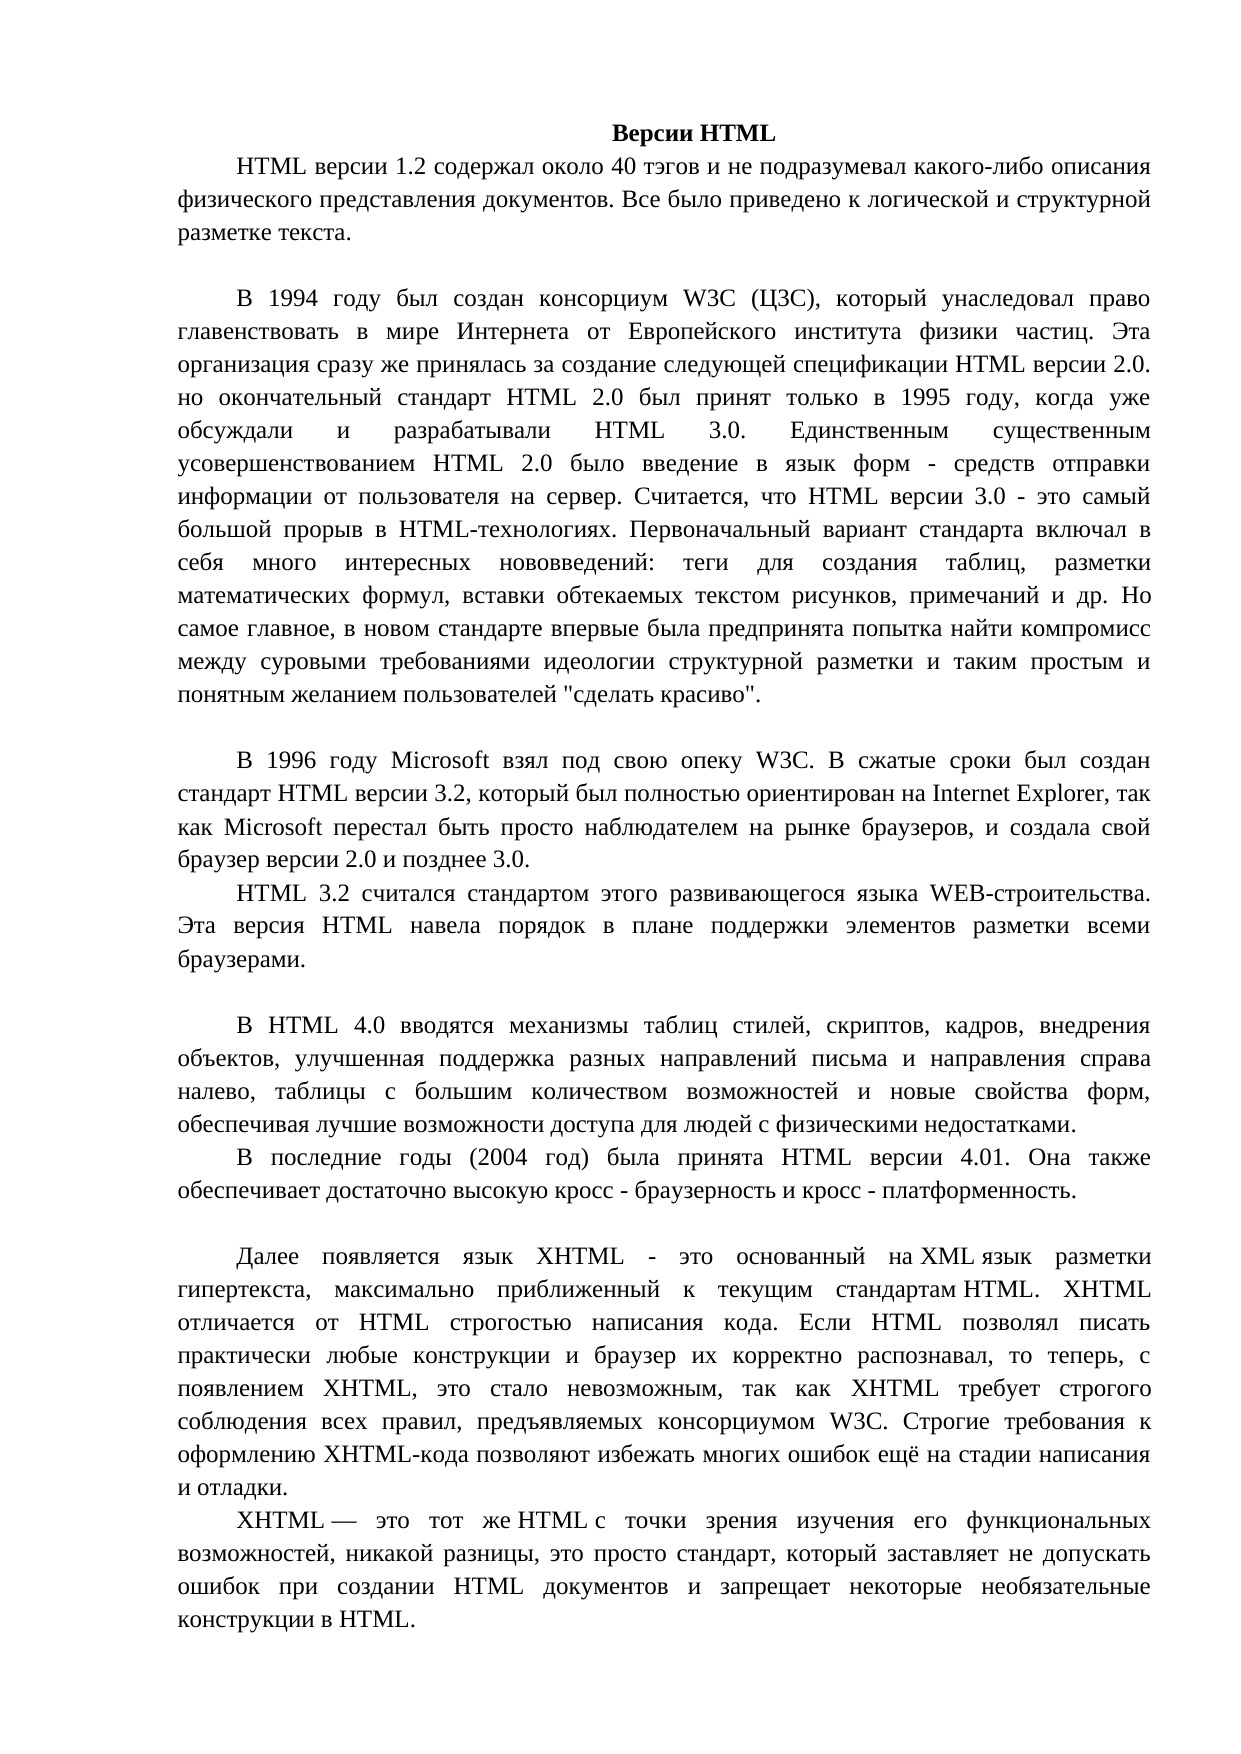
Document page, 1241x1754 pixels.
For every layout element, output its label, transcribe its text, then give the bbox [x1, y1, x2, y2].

text HTML версии 1.2 содержал около 40 тэгов и не подразумевал какого-либо описания физического представления документов. Все было приведено к логической и структурной разметке текста. [177, 213, 1152, 246]
text В последние годы (2004 год) была принята HTML версии 4.01. Она также обеспечивает достаточно высокую кросс - браузерность и кросс - платформенность. [177, 1142, 1152, 1203]
text XHTML — это тот же HTML с точки зрения изучения его функциональных возможностей, никакой разницы, это просто стандарт, который заставляет не допускать ошибок при создании HTML документов и запрещает некоторые необязательные конструкции в HTML. [177, 1505, 1152, 1633]
text В 1996 году Microsoft взял под свою опеку W3C. В сжатые сроки был создан стандарт HTML версии 3.2, который был полностью ориентирован на Internet Explorer, так как Microsoft перестал быть просто наблюдателем на рынке браузеров, и создала свой браузер версии 2.0 и позднее 3.0. [177, 746, 1152, 779]
text Версии HTML [177, 118, 1152, 147]
text HTML версии 1.2 содержал около 40 тэгов и не подразумевал какого-либо описания физического представления документов. Все было приведено к логической и структурной разметке текста. [177, 151, 1152, 184]
text В 1994 году был создан консорциум W3C (Ц3С), который унаследовал право главенствовать в мире Интернета от Европейского института физики частиц. Эта организация сразу же принялась за создание следующей спецификации HTML версии 2.0. но окончательный стандарт HTML 2.0 был принят только в 1995 году, когда уже обсуждали и разрабатывали HTML 3.0. Единственным существенным усовершенствованием HTML 2.0 было введение в язык форм - средств отправки информации от пользователя на сервер. Считается, что HTML версии 3.0 - это самый большой прорыв в HTML-технологиях. Первоначальный вариант стандарта включал в себя много интересных нововведений: теги для создания таблиц, разметки математических формул, вставки обтекаемых текстом рисунков, примечаний и др. Но самое главное, в новом стандарте впервые была предпринята попытка найти компромисс между суровыми требованиями идеологии структурной разметки и таким простым и понятным желанием пользователей "сделать красиво". [177, 576, 1152, 708]
text HTML 3.2 считался стандартом этого развивающегося языка WEB-строительства. Эта версия HTML навела порядок в плане поддержки элементов разметки всеми браузерами. [177, 878, 1152, 911]
text В 1996 году Microsoft взял под свою опеку W3C. В сжатые сроки был создан стандарт HTML версии 3.2, который был полностью ориентирован на Internet Explorer, так как Microsoft перестал быть просто наблюдателем на рынке браузеров, и создала свой браузер версии 2.0 и позднее 3.0. [177, 840, 1152, 873]
text В HTML 4.0 вводятся механизмы таблиц стилей, скриптов, кадров, внедрения объектов, улучшенная поддержка разных направлений письма и направления справа налево, таблицы с большим количеством возможностей и новые свойства форм, обеспечивая лучшие возможности доступа для людей с физическими недостатками. [177, 1010, 1152, 1043]
text Далее появляется язык XHTML - это основанный на XML язык разметки гипертекста, максимально приближенный к текущим стандартам HTML. XHTML отличается от HTML строгостью написания кода. Если HTML позволял писать практически любые конструкции и браузер их корректно распознавал, то теперь, с появлением XHTML, это стало невозможным, так как XHTML требует строгого соблюдения всех правил, предъявляемых консорциумом W3C. Строгие требования к оформлению XHTML-кода позволяют избежать многих ошибок ещё на стадии написания и отладки. [177, 1241, 1152, 1501]
text В HTML 4.0 вводятся механизмы таблиц стилей, скриптов, кадров, внедрения объектов, улучшенная поддержка разных направлений письма и направления справа налево, таблицы с большим количеством возможностей и новые свойства форм, обеспечивая лучшие возможности доступа для людей с физическими недостатками. [177, 1104, 1152, 1137]
text HTML 3.2 считался стандартом этого развивающегося языка WEB-строительства. Эта версия HTML навела порядок в плане поддержки элементов разметки всеми браузерами. [177, 939, 1152, 972]
